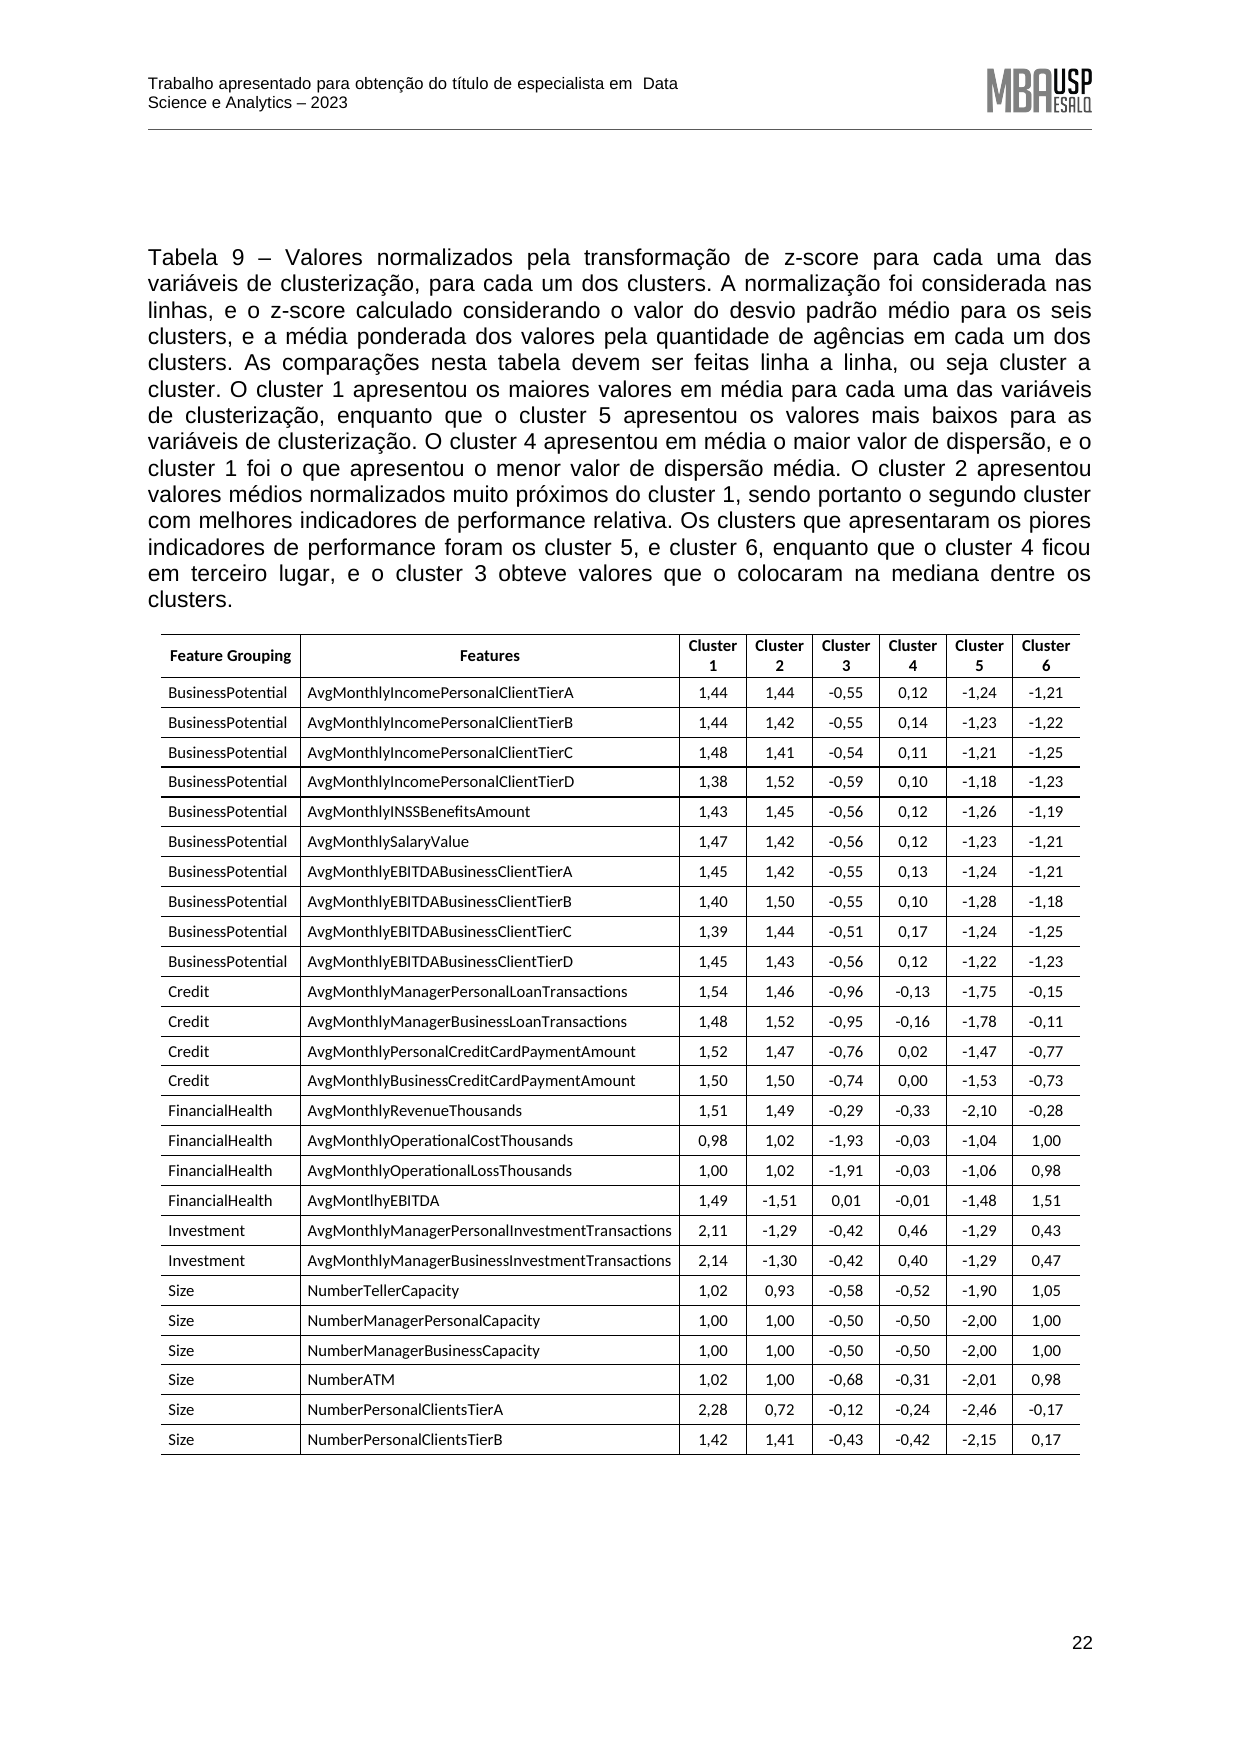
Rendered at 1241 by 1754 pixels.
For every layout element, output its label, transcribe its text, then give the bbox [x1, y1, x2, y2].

table_cell 1,02 [680, 1365, 746, 1394]
table_header Feature Grouping [161, 635, 300, 677]
table_cell -0,73 [1013, 1066, 1079, 1095]
table_cell -1,78 [947, 1007, 1012, 1036]
table_cell AvgMonthlyRevenueThousands [301, 1096, 679, 1125]
table_cell -1,24 [947, 917, 1012, 946]
table_cell -0,42 [813, 1216, 879, 1245]
table_cell 1,00 [680, 1306, 746, 1334]
table_cell 0,11 [880, 738, 946, 766]
table_cell 0,00 [880, 1066, 946, 1095]
table_cell 1,47 [680, 827, 746, 856]
table_cell BusinessPotential [161, 887, 300, 916]
table_cell -2,00 [947, 1336, 1012, 1364]
table_cell AvgMonthlyBusinessCreditCardPaymentAmount [301, 1066, 679, 1095]
table_cell 0,01 [813, 1186, 879, 1215]
table_cell -0,68 [813, 1365, 879, 1394]
table_cell 1,46 [747, 977, 812, 1006]
table_cell 1,00 [1013, 1306, 1079, 1334]
table_cell AvgMonthlyOperationalLossThousands [301, 1156, 679, 1185]
table_cell NumberPersonalClientsTierA [301, 1395, 679, 1424]
table_cell -0,28 [1013, 1096, 1079, 1125]
table_cell FinancialHealth [161, 1126, 300, 1155]
table_cell 0,72 [747, 1395, 812, 1424]
table_cell 0,02 [880, 1037, 946, 1065]
table_cell -1,21 [947, 738, 1012, 766]
table_cell -0,51 [813, 917, 879, 946]
table_cell BusinessPotential [161, 917, 300, 946]
table_cell -0,96 [813, 977, 879, 1006]
table_cell 2,14 [680, 1246, 746, 1275]
text Tabela 9 – Valores normalizados pela transformação de z-score para cada uma das variáveis de clusterização, para cada um dos clusters. A normalização foi considerada nas linhas, e o z-score calculado considerando o valor do desvio padrão médio para os seis clusters, e a média ponderada dos valores pela quantidade de agências em cada um dos clusters. As comparações nesta tabela devem ser feitas linha a linha, ou seja cluster a cluster. O cluster 1 apresentou os maiores valores em média para cada uma das variáveis de clusterização, enquanto que o cluster 5 apresentou os valores mais baixos para as variáveis de clusterização. O cluster 4 apresentou em média o maior valor de dispersão, e o cluster 1 foi o que apresentou o menor valor de dispersão média. O cluster 2 apresentou valores médios normalizados muito próximos do cluster 1, sendo portanto o segundo cluster com melhores indicadores de performance relativa. Os clusters que apresentaram os piores indicadores de performance foram os cluster 5, e cluster 6, enquanto que o cluster 4 ficou em terceiro lugar, e o cluster 3 obteve valores que o colocaram na mediana dentre os clusters. [148, 244, 1092, 613]
table_cell AvgMonthlyIncomePersonalClientTierB [301, 708, 679, 737]
table_cell 1,00 [680, 1156, 746, 1185]
table_cell 1,49 [747, 1096, 812, 1125]
table_cell -0,15 [1013, 977, 1079, 1006]
table_cell -0,03 [880, 1156, 946, 1185]
table_cell 0,12 [880, 827, 946, 856]
table_cell 0,10 [880, 768, 946, 796]
table_cell -0,58 [813, 1276, 879, 1304]
table_cell 0,10 [880, 887, 946, 916]
table_cell AvgMonthlyEBITDABusinessClientTierB [301, 887, 679, 916]
table_cell -0,16 [880, 1007, 946, 1036]
table_cell -1,30 [747, 1246, 812, 1275]
table_cell 1,00 [1013, 1336, 1079, 1364]
table_cell 0,46 [880, 1216, 946, 1245]
table_cell -0,56 [813, 827, 879, 856]
table_cell AvgMonthlyManagerPersonalInvestmentTransactions [301, 1216, 679, 1245]
table_cell -0,42 [880, 1425, 946, 1454]
table_cell AvgMonthlyIncomePersonalClientTierA [301, 678, 679, 707]
table_cell -0,55 [813, 887, 879, 916]
table_cell Size [161, 1425, 300, 1454]
table_cell -1,06 [947, 1156, 1012, 1185]
table_cell AvgMonthlyINSSBenefitsAmount [301, 798, 679, 826]
table_cell -0,03 [880, 1126, 946, 1155]
table_cell -1,23 [1013, 947, 1079, 976]
table_cell AvgMonthlyIncomePersonalClientTierD [301, 768, 679, 796]
table_cell -2,01 [947, 1365, 1012, 1394]
table_cell 0,47 [1013, 1246, 1079, 1275]
table_cell -0,56 [813, 947, 879, 976]
table_cell 1,42 [747, 857, 812, 886]
table_cell AvgMonthlyManagerBusinessInvestmentTransactions [301, 1246, 679, 1275]
table_cell -0,42 [813, 1246, 879, 1275]
table_cell 0,43 [1013, 1216, 1079, 1245]
table_cell AvgMonthlyEBITDABusinessClientTierC [301, 917, 679, 946]
table_cell Size [161, 1365, 300, 1394]
table_cell 0,40 [880, 1246, 946, 1275]
table_cell BusinessPotential [161, 857, 300, 886]
table_cell 1,05 [1013, 1276, 1079, 1304]
table_cell 0,98 [1013, 1365, 1079, 1394]
table_header Cluster 2 [747, 635, 812, 677]
table_cell -1,25 [1013, 738, 1079, 766]
table_cell -2,00 [947, 1306, 1012, 1334]
table_cell -1,29 [947, 1216, 1012, 1245]
table_cell 1,00 [680, 1336, 746, 1364]
table_cell BusinessPotential [161, 678, 300, 707]
table_cell AvgMonthlyOperationalCostThousands [301, 1126, 679, 1155]
table_cell 1,50 [747, 1066, 812, 1095]
table_cell -1,22 [947, 947, 1012, 976]
table_cell 1,38 [680, 768, 746, 796]
table_cell 1,52 [747, 1007, 812, 1036]
table_cell -1,24 [947, 678, 1012, 707]
table_cell -0,50 [880, 1306, 946, 1334]
table_cell 0,98 [680, 1126, 746, 1155]
table_header Cluster 6 [1013, 635, 1079, 677]
table_cell AvgMonthlyIncomePersonalClientTierC [301, 738, 679, 766]
table_cell -1,18 [947, 768, 1012, 796]
table_cell 0,98 [1013, 1156, 1079, 1185]
table_cell 1,44 [747, 917, 812, 946]
table_cell BusinessPotential [161, 738, 300, 766]
table_cell 1,45 [680, 947, 746, 976]
table_cell 0,14 [880, 708, 946, 737]
table_cell 1,43 [747, 947, 812, 976]
table_cell 1,02 [747, 1126, 812, 1155]
table_cell -0,74 [813, 1066, 879, 1095]
table_cell -1,91 [813, 1156, 879, 1185]
table_cell AvgMonthlyPersonalCreditCardPaymentAmount [301, 1037, 679, 1065]
table_cell 1,52 [747, 768, 812, 796]
table_cell -1,22 [1013, 708, 1079, 737]
table_cell AvgMonthlySalaryValue [301, 827, 679, 856]
table_cell 1,02 [680, 1276, 746, 1304]
table_cell Size [161, 1395, 300, 1424]
table_cell 0,13 [880, 857, 946, 886]
table_cell -0,76 [813, 1037, 879, 1065]
table_cell 2,28 [680, 1395, 746, 1424]
table_cell 1,50 [680, 1066, 746, 1095]
table_cell -1,47 [947, 1037, 1012, 1065]
table_cell NumberTellerCapacity [301, 1276, 679, 1304]
table_cell 2,11 [680, 1216, 746, 1245]
table_cell BusinessPotential [161, 947, 300, 976]
table_cell -0,01 [880, 1186, 946, 1215]
table_cell -1,23 [1013, 768, 1079, 796]
table_cell 1,44 [680, 678, 746, 707]
table_header Cluster 5 [947, 635, 1012, 677]
table_cell Credit [161, 1037, 300, 1065]
table_cell -0,50 [813, 1306, 879, 1334]
table_cell BusinessPotential [161, 827, 300, 856]
table_cell NumberManagerPersonalCapacity [301, 1306, 679, 1334]
table_cell -2,10 [947, 1096, 1012, 1125]
table_cell AvgMontlhyEBITDA [301, 1186, 679, 1215]
picture [984, 67, 1095, 114]
table_cell AvgMonthlyEBITDABusinessClientTierD [301, 947, 679, 976]
table_header Cluster 3 [813, 635, 879, 677]
table_header Features [301, 635, 679, 677]
table_cell 0,12 [880, 947, 946, 976]
table_cell -0,17 [1013, 1395, 1079, 1424]
table_cell 1,42 [747, 827, 812, 856]
table_cell 1,48 [680, 738, 746, 766]
table_cell -0,24 [880, 1395, 946, 1424]
table_cell -0,31 [880, 1365, 946, 1394]
table_cell 1,51 [680, 1096, 746, 1125]
table_cell -1,26 [947, 798, 1012, 826]
table_cell -0,12 [813, 1395, 879, 1424]
table_cell AvgMonthlyManagerBusinessLoanTransactions [301, 1007, 679, 1036]
table_cell -0,56 [813, 798, 879, 826]
table_header Cluster 1 [680, 635, 746, 677]
table_cell 1,52 [680, 1037, 746, 1065]
table_cell 1,39 [680, 917, 746, 946]
table_cell Credit [161, 1007, 300, 1036]
table_cell -0,77 [1013, 1037, 1079, 1065]
table_cell -0,55 [813, 678, 879, 707]
table_cell 1,42 [680, 1425, 746, 1454]
table_cell 1,51 [1013, 1186, 1079, 1215]
table_cell 0,93 [747, 1276, 812, 1304]
table_cell 1,43 [680, 798, 746, 826]
table_cell -1,25 [1013, 917, 1079, 946]
table_cell -1,75 [947, 977, 1012, 1006]
table_cell -1,04 [947, 1126, 1012, 1155]
table_cell -1,90 [947, 1276, 1012, 1304]
table_cell -2,46 [947, 1395, 1012, 1424]
table_cell AvgMonthlyManagerPersonalLoanTransactions [301, 977, 679, 1006]
table_cell -0,29 [813, 1096, 879, 1125]
table_cell AvgMonthlyEBITDABusinessClientTierA [301, 857, 679, 886]
table_cell 0,12 [880, 798, 946, 826]
table_cell -1,21 [1013, 827, 1079, 856]
table_cell -0,52 [880, 1276, 946, 1304]
table_cell 1,41 [747, 1425, 812, 1454]
table_cell FinancialHealth [161, 1096, 300, 1125]
table_cell 1,00 [1013, 1126, 1079, 1155]
table_cell 1,00 [747, 1365, 812, 1394]
table_cell 0,17 [880, 917, 946, 946]
table_cell -0,55 [813, 857, 879, 886]
table_cell -2,15 [947, 1425, 1012, 1454]
table_cell Credit [161, 977, 300, 1006]
table_cell 1,42 [747, 708, 812, 737]
table_cell -1,23 [947, 708, 1012, 737]
table_cell NumberPersonalClientsTierB [301, 1425, 679, 1454]
table_cell NumberATM [301, 1365, 679, 1394]
table_cell -1,18 [1013, 887, 1079, 916]
table_cell 1,44 [747, 678, 812, 707]
table_cell 1,40 [680, 887, 746, 916]
table_cell -0,11 [1013, 1007, 1079, 1036]
table_cell 1,50 [747, 887, 812, 916]
table_cell -1,51 [747, 1186, 812, 1215]
table_cell 0,12 [880, 678, 946, 707]
table_cell -1,93 [813, 1126, 879, 1155]
table_cell Size [161, 1306, 300, 1334]
table_cell -1,28 [947, 887, 1012, 916]
table_cell -1,48 [947, 1186, 1012, 1215]
table_cell -0,33 [880, 1096, 946, 1125]
table_cell 1,02 [747, 1156, 812, 1185]
table_header Cluster 4 [880, 635, 946, 677]
table_cell FinancialHealth [161, 1186, 300, 1215]
table_cell -1,24 [947, 857, 1012, 886]
table_cell -1,21 [1013, 678, 1079, 707]
table_cell -0,54 [813, 738, 879, 766]
table_cell 1,41 [747, 738, 812, 766]
table_cell 1,48 [680, 1007, 746, 1036]
table_cell -1,19 [1013, 798, 1079, 826]
table_cell BusinessPotential [161, 798, 300, 826]
table_cell -0,50 [880, 1336, 946, 1364]
table_cell Size [161, 1336, 300, 1364]
table_cell Investment [161, 1246, 300, 1275]
table_cell 1,45 [680, 857, 746, 886]
table_cell -0,43 [813, 1425, 879, 1454]
table_cell Size [161, 1276, 300, 1304]
table_cell Investment [161, 1216, 300, 1245]
table_cell 1,49 [680, 1186, 746, 1215]
table_cell 1,00 [747, 1306, 812, 1334]
table_cell -0,55 [813, 708, 879, 737]
table_cell 1,00 [747, 1336, 812, 1364]
table_cell -1,21 [1013, 857, 1079, 886]
table_cell -0,59 [813, 768, 879, 796]
table_cell 1,45 [747, 798, 812, 826]
table_cell -1,53 [947, 1066, 1012, 1095]
table_cell -1,23 [947, 827, 1012, 856]
table_cell 1,47 [747, 1037, 812, 1065]
table_cell 0,17 [1013, 1425, 1079, 1454]
table_cell FinancialHealth [161, 1156, 300, 1185]
table_cell -0,50 [813, 1336, 879, 1364]
table_cell 1,54 [680, 977, 746, 1006]
table_cell NumberManagerBusinessCapacity [301, 1336, 679, 1364]
table_cell BusinessPotential [161, 768, 300, 796]
table_cell -0,13 [880, 977, 946, 1006]
table_cell BusinessPotential [161, 708, 300, 737]
table_cell Credit [161, 1066, 300, 1095]
table_cell 1,44 [680, 708, 746, 737]
table_cell -0,95 [813, 1007, 879, 1036]
table_cell -1,29 [747, 1216, 812, 1245]
table_cell -1,29 [947, 1246, 1012, 1275]
